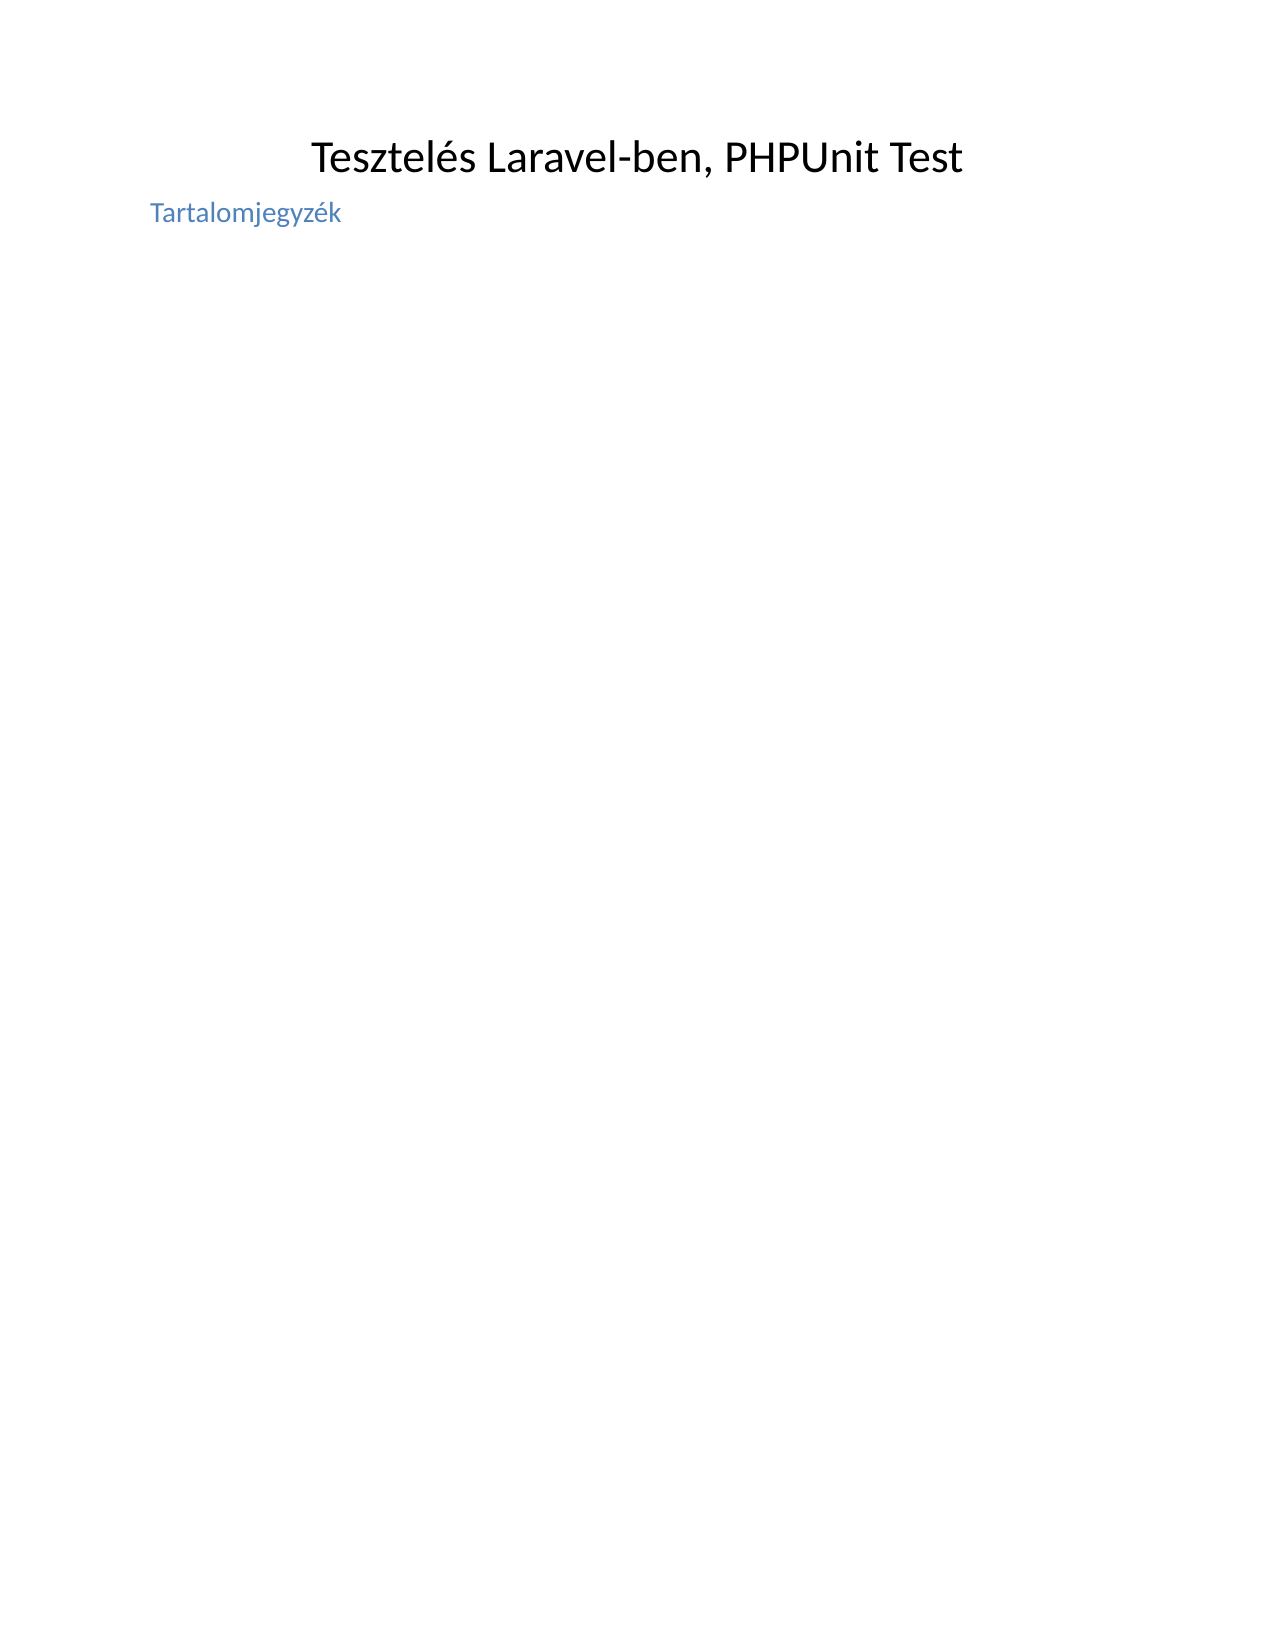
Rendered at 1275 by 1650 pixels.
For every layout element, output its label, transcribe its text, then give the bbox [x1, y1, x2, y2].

text Tartalomjegyzék [150, 199, 1125, 228]
text Tesztelés Laravel-ben, PHPUnit Test [150, 150, 1125, 179]
